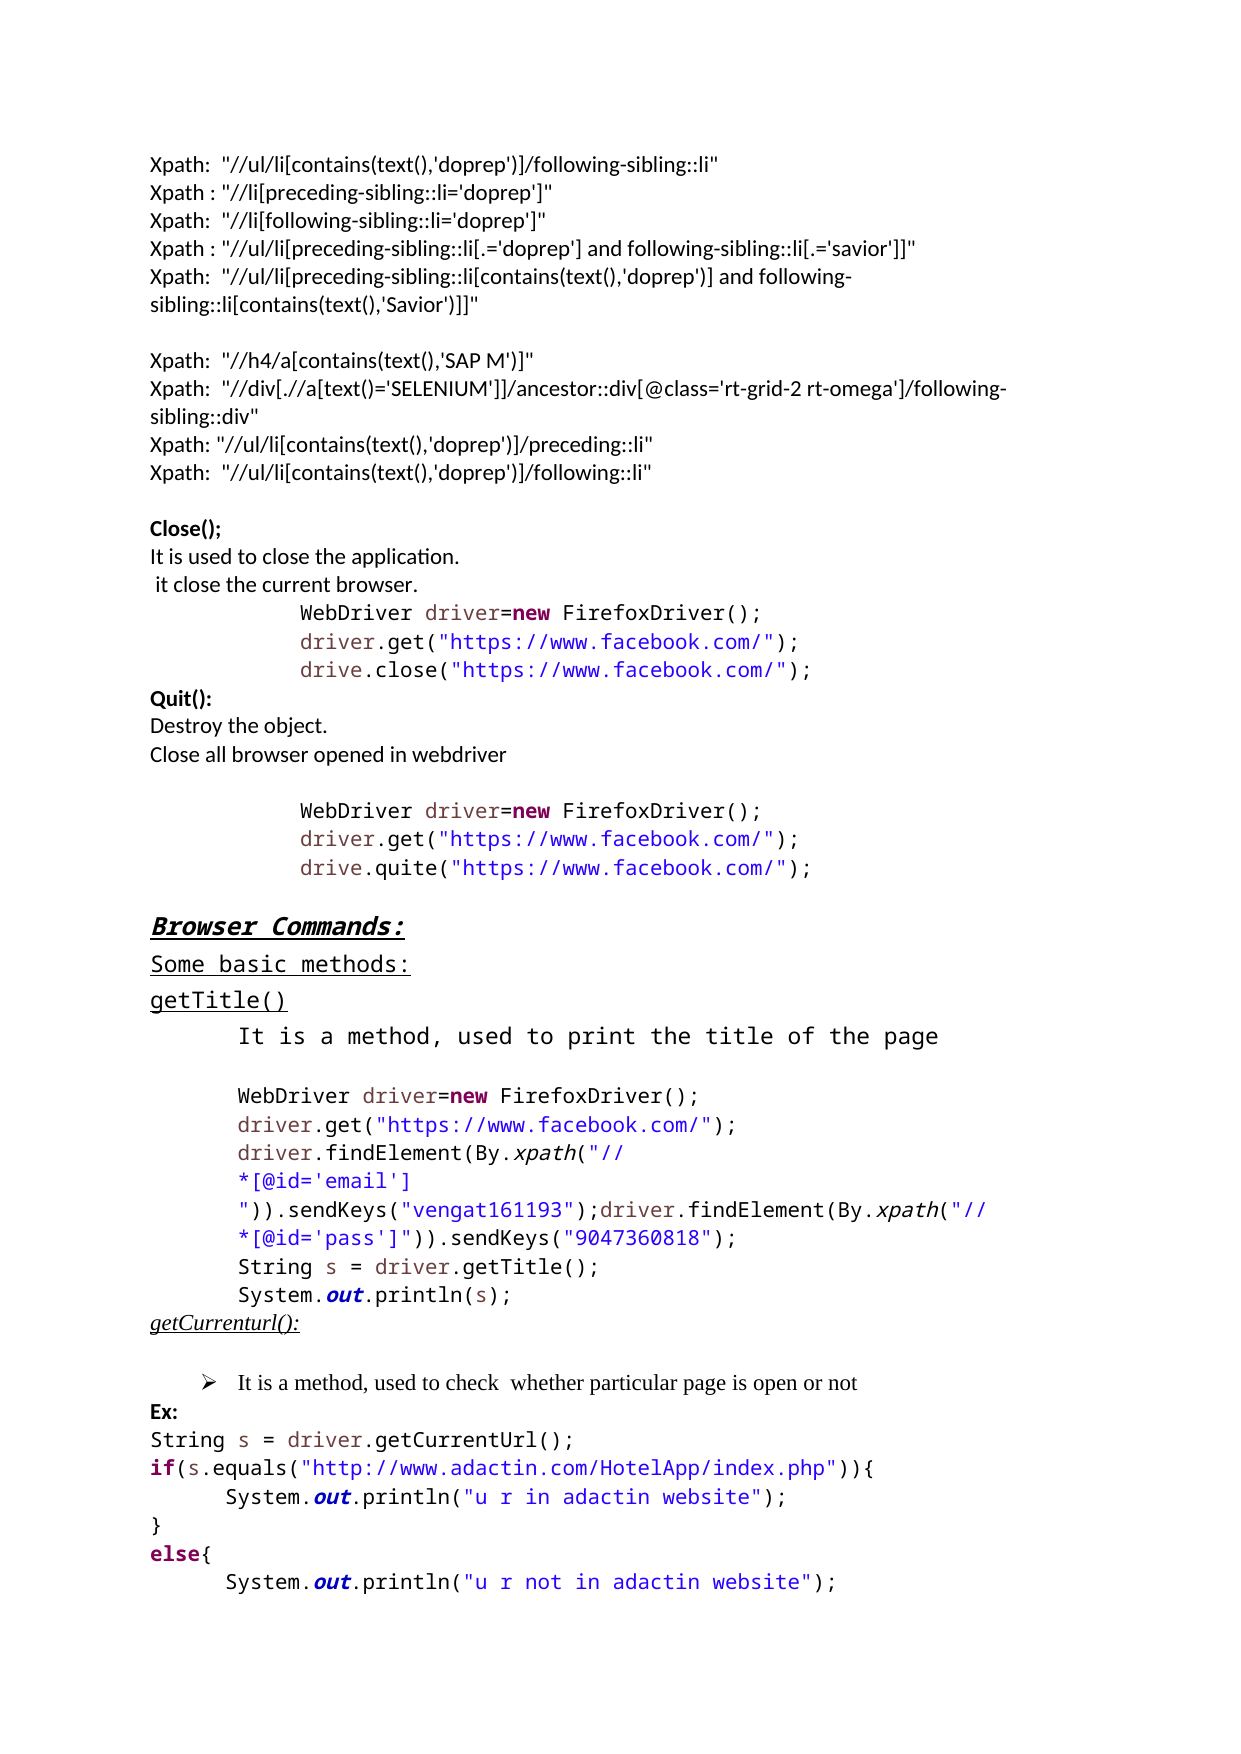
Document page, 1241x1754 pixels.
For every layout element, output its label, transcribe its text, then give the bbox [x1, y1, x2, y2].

text else{ [150, 1539, 1090, 1567]
text if(s.equals("http://www.adactin.com/HotelApp/index.php")){ [150, 1453, 1090, 1482]
text System.out.println("u r not in adactin website"); [150, 1567, 1090, 1596]
text Quit(): [150, 684, 1090, 712]
text } [150, 1510, 1090, 1539]
text Xpath: "//div[.//a[text()='SELENIUM']]/ancestor::div[@class='rt-grid-2 rt-omega']/following-sibling::div" [150, 374, 1090, 430]
text Browser Commands: [150, 909, 1090, 943]
text Xpath : "//ul/li[preceding-sibling::li[.='doprep'] and following-sibling::li[.='savior']]" [150, 234, 1090, 262]
text driver.get("https://www.facebook.com/"); [150, 824, 1090, 853]
list System.out.println(s); [237, 1280, 1090, 1309]
list driver.get("https://www.facebook.com/"); [237, 1110, 1090, 1138]
text getTitle() [150, 984, 1090, 1015]
text Xpath: "//li[following-sibling::li='doprep']" [150, 206, 1090, 234]
list It is a method, used to print the title of the page [237, 1020, 1090, 1051]
text Xpath: "//h4/a[contains(text(),'SAP M')]" [150, 346, 1090, 374]
text driver.get("https://www.facebook.com/"); [150, 627, 1090, 655]
list String s = driver.getTitle(); [237, 1252, 1090, 1280]
text Ex: [150, 1397, 1090, 1425]
list It is a method, used to check whether particular page is open or not [200, 1369, 1090, 1396]
text Some basic methods: [150, 948, 1090, 979]
text WebDriver driver=new FirefoxDriver(); [225, 796, 1090, 824]
text Xpath: "//ul/li[contains(text(),'doprep')]/following::li" [150, 458, 1090, 486]
text Xpath: "//ul/li[contains(text(),'doprep')]/following-sibling::li" [150, 150, 1090, 178]
text String s = driver.getCurrentUrl(); [150, 1425, 1090, 1453]
text Xpath: "//ul/li[preceding-sibling::li[contains(text(),'doprep')] and following-sibling::li[contains(text(),'Savior')]]" [150, 262, 1090, 318]
text it close the current browser. [150, 570, 1090, 598]
text drive.close("https://www.facebook.com/"); [225, 655, 1090, 684]
text It is used to close the application. [150, 542, 1090, 570]
text Xpath : "//li[preceding-sibling::li='doprep']" [150, 178, 1090, 206]
text Destroy the object. [150, 712, 1090, 740]
text Close(); [150, 514, 1090, 542]
list driver.findElement(By.xpath("//*[@id='email']")).sendKeys("vengat161193");driver.findElement(By.xpath("//*[@id='pass']")).sendKeys("9047360818"); [237, 1138, 1090, 1252]
text Close all browser opened in webdriver [150, 740, 1090, 768]
text drive.quite("https://www.facebook.com/"); [225, 853, 1090, 881]
text System.out.println("u r in adactin website"); [150, 1482, 1090, 1510]
text WebDriver driver=new FirefoxDriver(); [225, 598, 1090, 627]
list WebDriver driver=new FirefoxDriver(); [237, 1081, 1090, 1110]
text getCurrenturl(): [150, 1309, 1090, 1335]
text Xpath: "//ul/li[contains(text(),'doprep')]/preceding::li" [150, 430, 1090, 458]
